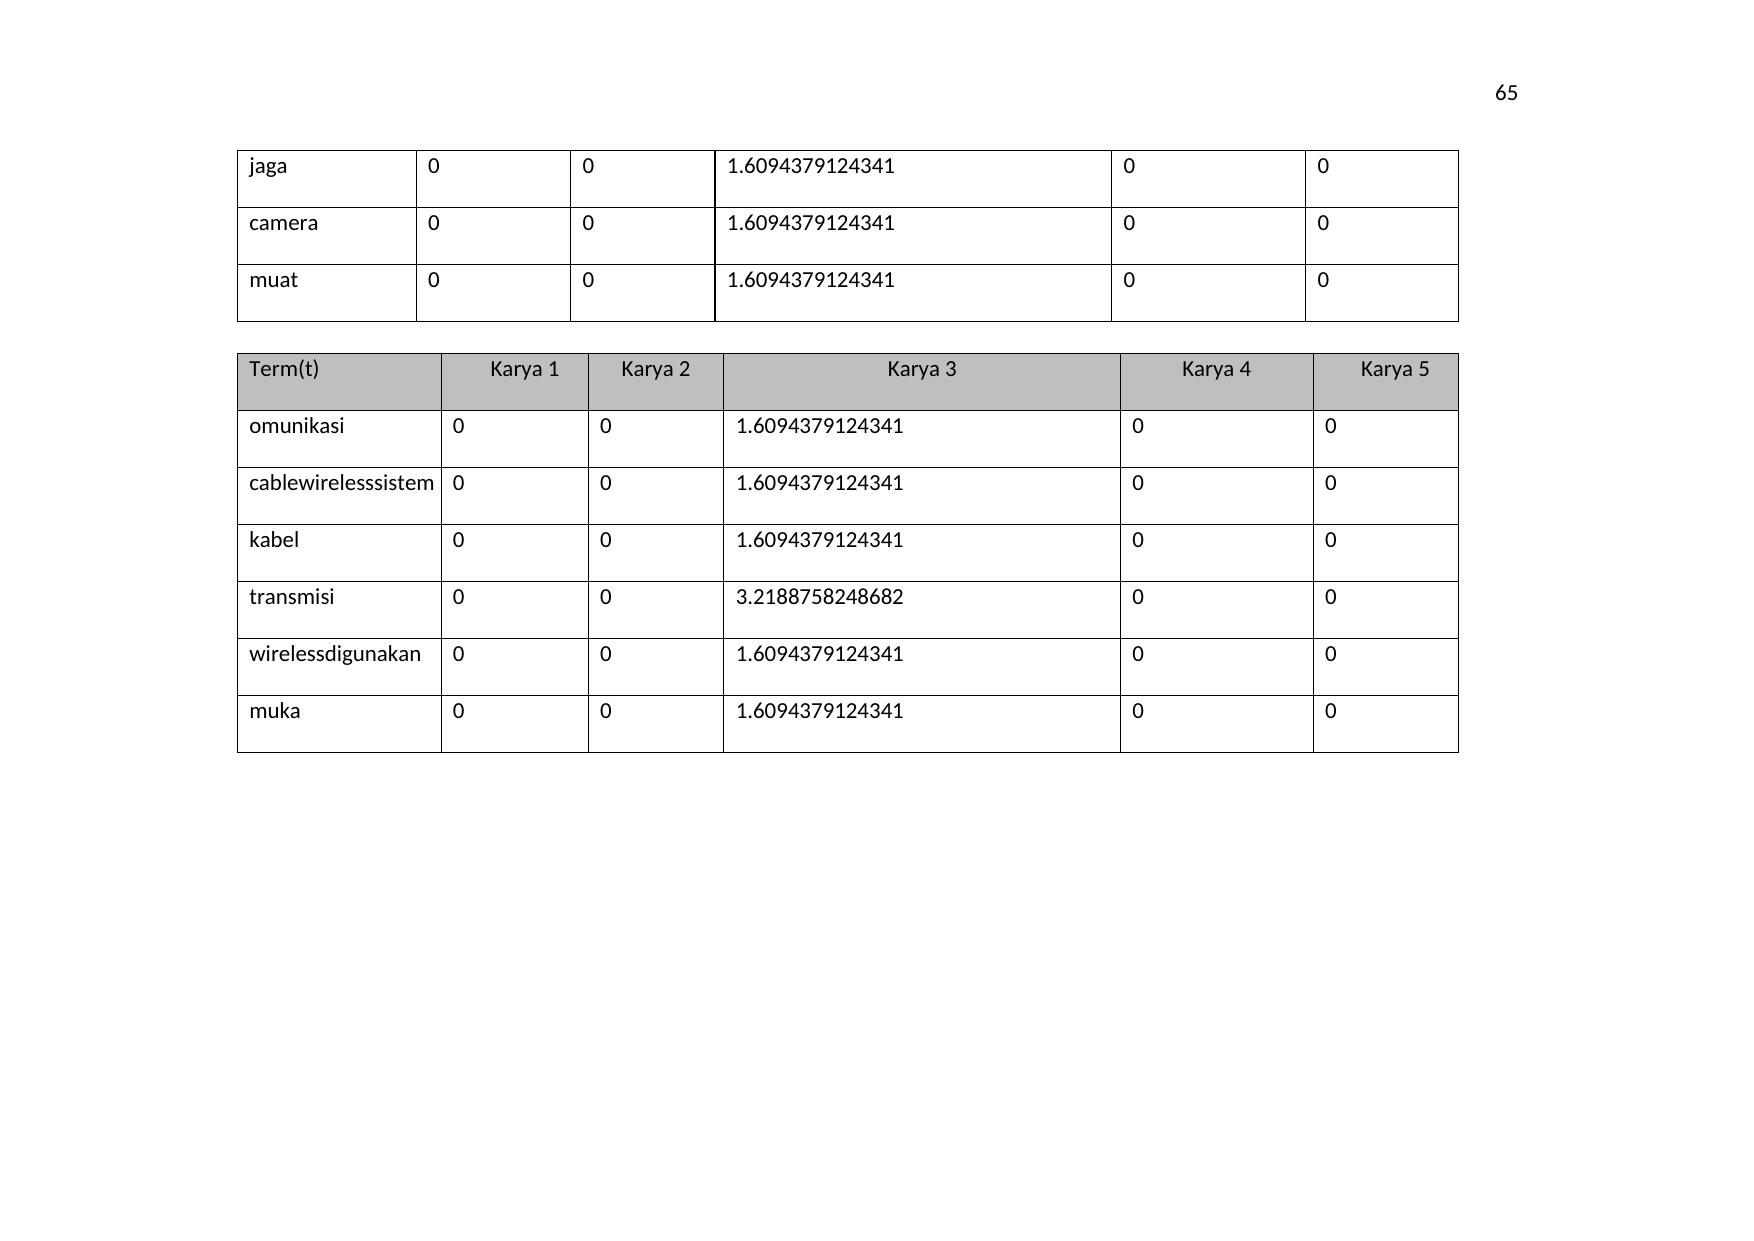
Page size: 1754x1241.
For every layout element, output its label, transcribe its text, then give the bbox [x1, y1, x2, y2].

table_cell 3.2188758248682 [724, 582, 1120, 638]
table_cell 0 [589, 411, 723, 467]
table_header Karya 2 [589, 354, 723, 410]
table_cell [1355, 208, 1458, 264]
table_cell 0 [442, 582, 486, 638]
table_cell [1360, 525, 1458, 581]
table_cell 0 [571, 151, 714, 207]
table_cell 0 [571, 265, 714, 321]
table_cell kabel [238, 525, 441, 581]
table_cell camera [238, 208, 416, 264]
table_cell 1.6094379124341 [716, 151, 1111, 207]
table_cell 0 [1121, 639, 1313, 695]
table_cell 1.6094379124341 [716, 208, 1111, 264]
table_cell 0 [1121, 411, 1313, 467]
table_cell 0 [1112, 265, 1305, 321]
table_cell 0 [1314, 411, 1360, 467]
table_cell [1360, 468, 1458, 524]
table_cell [486, 696, 588, 752]
table_cell [1360, 639, 1458, 695]
table_cell [1360, 411, 1458, 467]
table_cell 0 [1121, 696, 1313, 752]
table_cell [1360, 582, 1458, 638]
table_header Karya 5 [1360, 354, 1458, 410]
table_cell 0 [1112, 208, 1305, 264]
table_cell muat [238, 265, 416, 321]
table_cell 0 [589, 696, 723, 752]
table_header Karya 1 [486, 354, 588, 410]
table_header [442, 354, 486, 410]
table_cell [1360, 696, 1458, 752]
table_cell 0 [589, 468, 723, 524]
table_header Term(t) [238, 354, 441, 410]
table_cell 1.6094379124341 [724, 639, 1120, 695]
table_cell transmisi [238, 582, 441, 638]
table_cell [486, 468, 588, 524]
table_cell 0 [442, 696, 486, 752]
table_cell 0 [1314, 639, 1360, 695]
table_cell cablewirelesssistem [238, 468, 441, 524]
table_cell [1355, 265, 1458, 321]
table_cell 0 [589, 525, 723, 581]
table_header Karya 3 [724, 354, 1120, 410]
table_cell 0 [1314, 468, 1360, 524]
table_cell jaga [238, 151, 416, 207]
table_cell 0 [1314, 582, 1360, 638]
table_cell [464, 208, 570, 264]
table_cell 1.6094379124341 [716, 265, 1111, 321]
table_header Karya 4 [1121, 354, 1313, 410]
table_cell wirelessdigunakan [238, 639, 441, 695]
table_cell 0 [1112, 151, 1305, 207]
table_cell 0 [589, 639, 723, 695]
table_cell 1.6094379124341 [724, 468, 1120, 524]
table_cell 0 [417, 265, 464, 321]
table_cell 0 [1314, 696, 1360, 752]
table_cell 0 [1306, 208, 1355, 264]
table_cell 1.6094379124341 [724, 696, 1120, 752]
table_cell [486, 525, 588, 581]
table_cell 0 [442, 468, 486, 524]
table_cell 1.6094379124341 [724, 411, 1120, 467]
table_header [1314, 354, 1360, 410]
table_cell [464, 265, 570, 321]
table_cell 0 [1121, 468, 1313, 524]
table_cell [486, 639, 588, 695]
table_cell 0 [1121, 582, 1313, 638]
table_cell 0 [1306, 151, 1355, 207]
table_cell [1355, 151, 1458, 207]
table_cell 0 [417, 151, 464, 207]
table_cell 0 [442, 411, 486, 467]
table_cell [486, 582, 588, 638]
table_cell 1.6094379124341 [724, 525, 1120, 581]
table_cell 0 [417, 208, 464, 264]
table_cell 0 [589, 582, 723, 638]
table_cell 0 [1314, 525, 1360, 581]
table_cell 0 [1121, 525, 1313, 581]
table_cell 0 [442, 639, 486, 695]
table_cell 0 [571, 208, 714, 264]
table_cell muka [238, 696, 441, 752]
table_cell [464, 151, 570, 207]
table_cell 0 [1306, 265, 1355, 321]
table_cell [486, 411, 588, 467]
table_cell 0 [442, 525, 486, 581]
table_cell omunikasi [238, 411, 441, 467]
